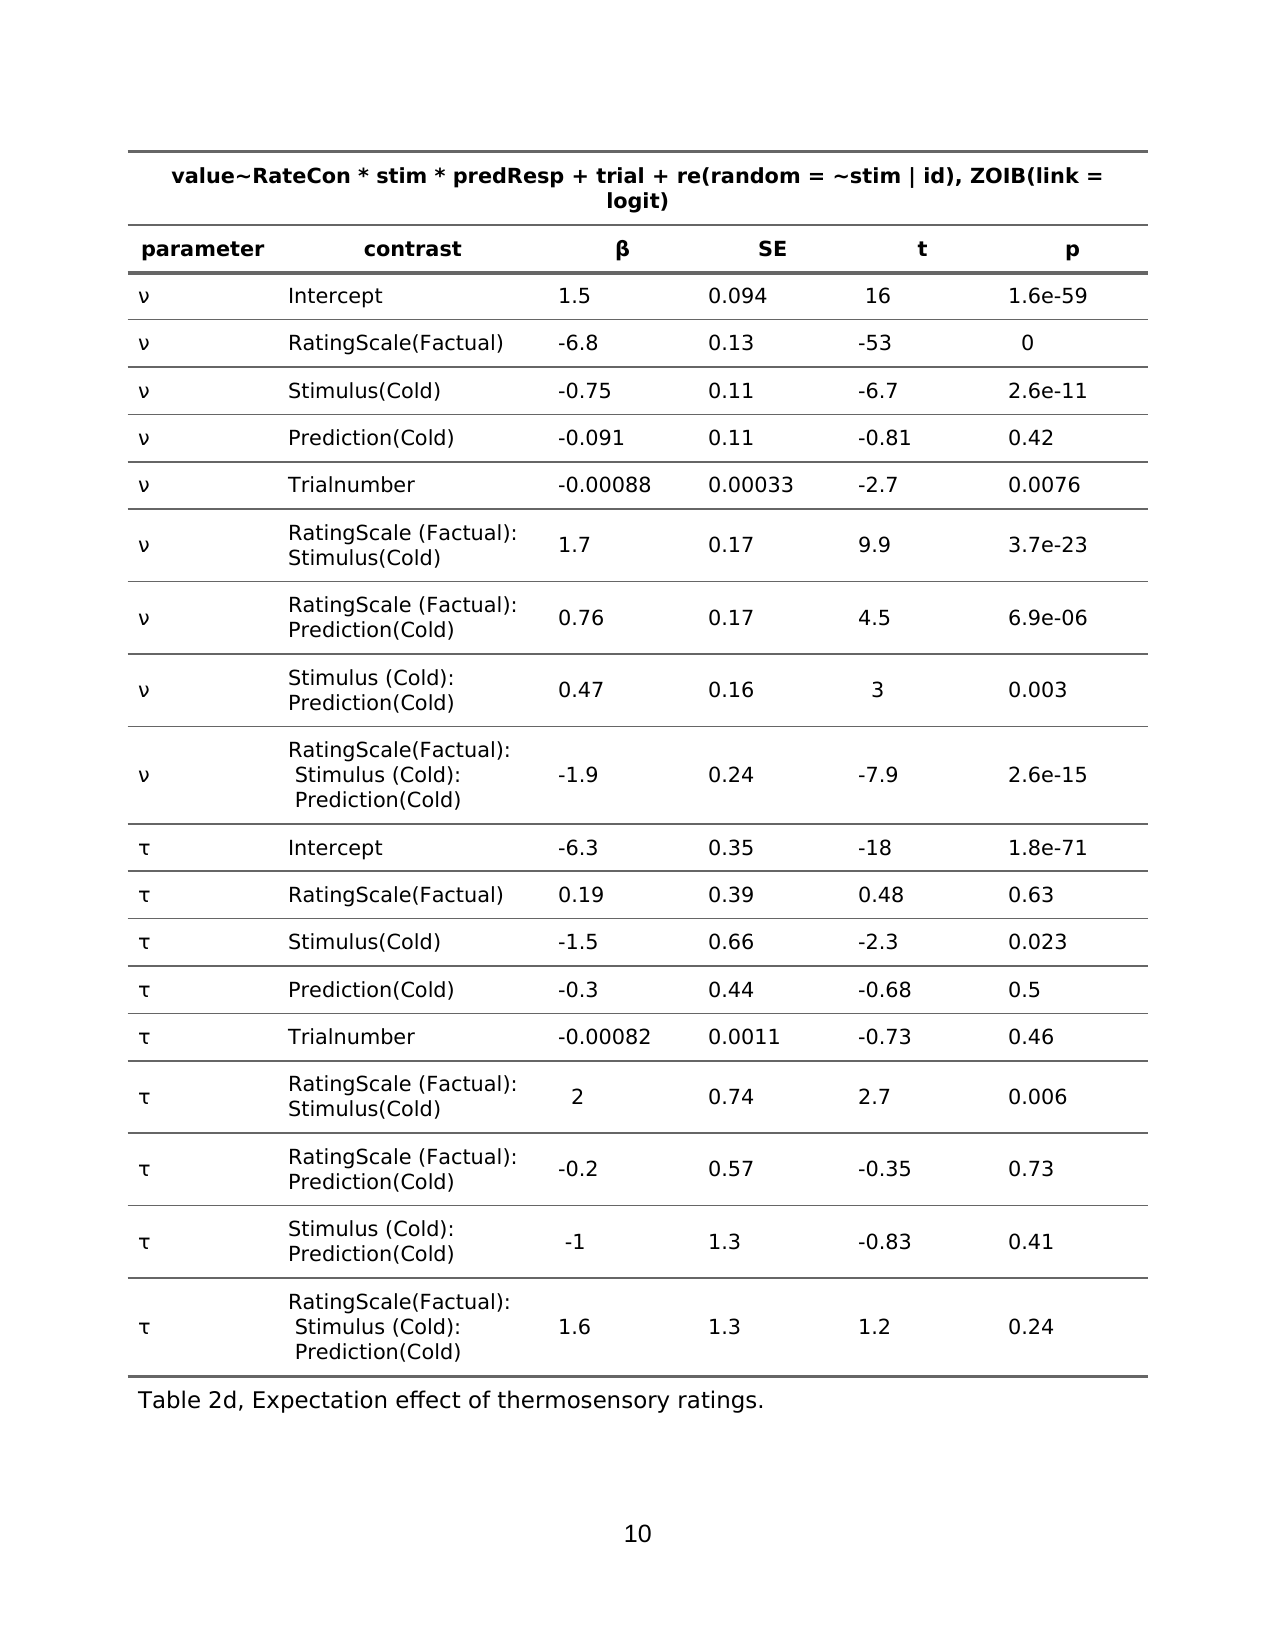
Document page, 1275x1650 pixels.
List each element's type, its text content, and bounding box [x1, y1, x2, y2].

table_cell -1 [548, 1206, 697, 1277]
table_cell Stimulus (Cold): Prediction(Cold) [278, 1206, 547, 1277]
table_cell Prediction(Cold) [278, 415, 547, 461]
table_cell 0.35 [698, 825, 847, 870]
table_cell RatingScale(Factual) [278, 320, 547, 366]
table_cell 0.41 [998, 1206, 1147, 1277]
table_cell Stimulus(Cold) [278, 919, 547, 965]
table_cell 1.6e-59 [998, 275, 1147, 319]
table_cell 0.44 [698, 967, 847, 1012]
table_cell -6.3 [548, 825, 697, 870]
table_cell 0.47 [548, 655, 697, 726]
table_cell 0.023 [998, 919, 1147, 965]
table_cell 0.5 [998, 967, 1147, 1012]
table_cell τ [128, 1279, 277, 1374]
table_cell -6.7 [848, 368, 997, 413]
table_cell Stimulus (Cold): Prediction(Cold) [278, 655, 547, 726]
table_cell τ [128, 1134, 277, 1205]
table_cell Stimulus(Cold) [278, 368, 547, 413]
table_cell RatingScale (Factual): Stimulus(Cold) [278, 1062, 547, 1132]
table_cell Table 2d, Expectation effect of thermosensory ratings. [128, 1378, 1147, 1423]
table_cell 1.3 [698, 1279, 847, 1374]
table_cell 1.8e-71 [998, 825, 1147, 870]
table_cell τ [128, 919, 277, 965]
table_cell 0.17 [698, 582, 847, 653]
table_cell -1.9 [548, 727, 697, 823]
table_cell 3.7e-23 [998, 510, 1147, 581]
table_cell β [548, 226, 697, 271]
table_cell ν [128, 368, 277, 413]
table_cell 0.63 [998, 872, 1147, 918]
table_cell ν [128, 463, 277, 508]
table_cell 1.5 [548, 275, 697, 319]
table_cell RatingScale (Factual): Prediction(Cold) [278, 1134, 547, 1205]
table_cell -53 [848, 320, 997, 366]
table_cell Intercept [278, 275, 547, 319]
table_cell 4.5 [848, 582, 997, 653]
table_cell -7.9 [848, 727, 997, 823]
table_cell -1.5 [548, 919, 697, 965]
table_cell 2 [548, 1062, 697, 1132]
table_cell 2.7 [848, 1062, 997, 1132]
table_cell -0.00082 [548, 1014, 697, 1060]
table_cell τ [128, 825, 277, 870]
table_cell 1.2 [848, 1279, 997, 1374]
table_cell ν [128, 275, 277, 319]
table_cell 3 [848, 655, 997, 726]
table_cell 0.13 [698, 320, 847, 366]
table_cell τ [128, 1014, 277, 1060]
table_cell 0.11 [698, 415, 847, 461]
table_cell ν [128, 727, 277, 823]
table_cell 0.48 [848, 872, 997, 918]
table_cell -0.73 [848, 1014, 997, 1060]
table_cell ν [128, 320, 277, 366]
table_cell 0.003 [998, 655, 1147, 726]
table_cell RatingScale(Factual): Stimulus (Cold): Prediction(Cold) [278, 1279, 547, 1374]
table_cell τ [128, 967, 277, 1012]
table_cell 0.0076 [998, 463, 1147, 508]
table_cell 0.46 [998, 1014, 1147, 1060]
table_cell 0.16 [698, 655, 847, 726]
table_cell RatingScale (Factual): Prediction(Cold) [278, 582, 547, 653]
table_cell 16 [848, 275, 997, 319]
table_cell 9.9 [848, 510, 997, 581]
table_cell -0.35 [848, 1134, 997, 1205]
table_cell Trialnumber [278, 463, 547, 508]
table_cell -0.81 [848, 415, 997, 461]
table_cell ν [128, 582, 277, 653]
table_cell 1.6 [548, 1279, 697, 1374]
table_cell τ [128, 1062, 277, 1132]
table_cell RatingScale(Factual): Stimulus (Cold): Prediction(Cold) [278, 727, 547, 823]
table_cell p [998, 226, 1147, 271]
table_cell 0.76 [548, 582, 697, 653]
table_cell 0.24 [998, 1279, 1147, 1374]
table_cell 0.42 [998, 415, 1147, 461]
table_cell -0.68 [848, 967, 997, 1012]
table_cell parameter [128, 226, 277, 271]
table_cell -0.75 [548, 368, 697, 413]
table_cell Intercept [278, 825, 547, 870]
table_cell 0.17 [698, 510, 847, 581]
table_cell 0.74 [698, 1062, 847, 1132]
table_cell -2.3 [848, 919, 997, 965]
table_cell SE [698, 226, 847, 271]
table_cell t [848, 226, 997, 271]
table_cell τ [128, 1206, 277, 1277]
table_cell τ [128, 872, 277, 918]
table_cell 0 [998, 320, 1147, 366]
table_cell Trialnumber [278, 1014, 547, 1060]
table_cell ν [128, 655, 277, 726]
table_cell 0.0011 [698, 1014, 847, 1060]
table_cell 0.73 [998, 1134, 1147, 1205]
table_cell -18 [848, 825, 997, 870]
table_cell Prediction(Cold) [278, 967, 547, 1012]
table_cell 0.57 [698, 1134, 847, 1205]
table_cell 0.24 [698, 727, 847, 823]
table_cell 0.39 [698, 872, 847, 918]
table_cell -0.83 [848, 1206, 997, 1277]
table_cell 1.3 [698, 1206, 847, 1277]
table_cell -6.8 [548, 320, 697, 366]
table_cell 2.6e-11 [998, 368, 1147, 413]
table_cell 1.7 [548, 510, 697, 581]
table_cell 0.11 [698, 368, 847, 413]
table_cell 0.66 [698, 919, 847, 965]
table_cell 2.6e-15 [998, 727, 1147, 823]
table_cell -0.091 [548, 415, 697, 461]
table_cell ν [128, 415, 277, 461]
table_cell 0.00033 [698, 463, 847, 508]
table_cell -0.3 [548, 967, 697, 1012]
table_cell -0.00088 [548, 463, 697, 508]
table_cell RatingScale(Factual) [278, 872, 547, 918]
table_cell RatingScale (Factual): Stimulus(Cold) [278, 510, 547, 581]
table_header value~RateCon * stim * predResp + trial + re(random = ~stim | id), ZOIB(link = logit) [128, 153, 1147, 224]
table_cell 0.19 [548, 872, 697, 918]
table_cell -2.7 [848, 463, 997, 508]
table_cell ν [128, 510, 277, 581]
table_cell 0.006 [998, 1062, 1147, 1132]
table_cell -0.2 [548, 1134, 697, 1205]
table_cell 6.9e-06 [998, 582, 1147, 653]
table_cell contrast [278, 226, 547, 271]
table_cell 0.094 [698, 275, 847, 319]
